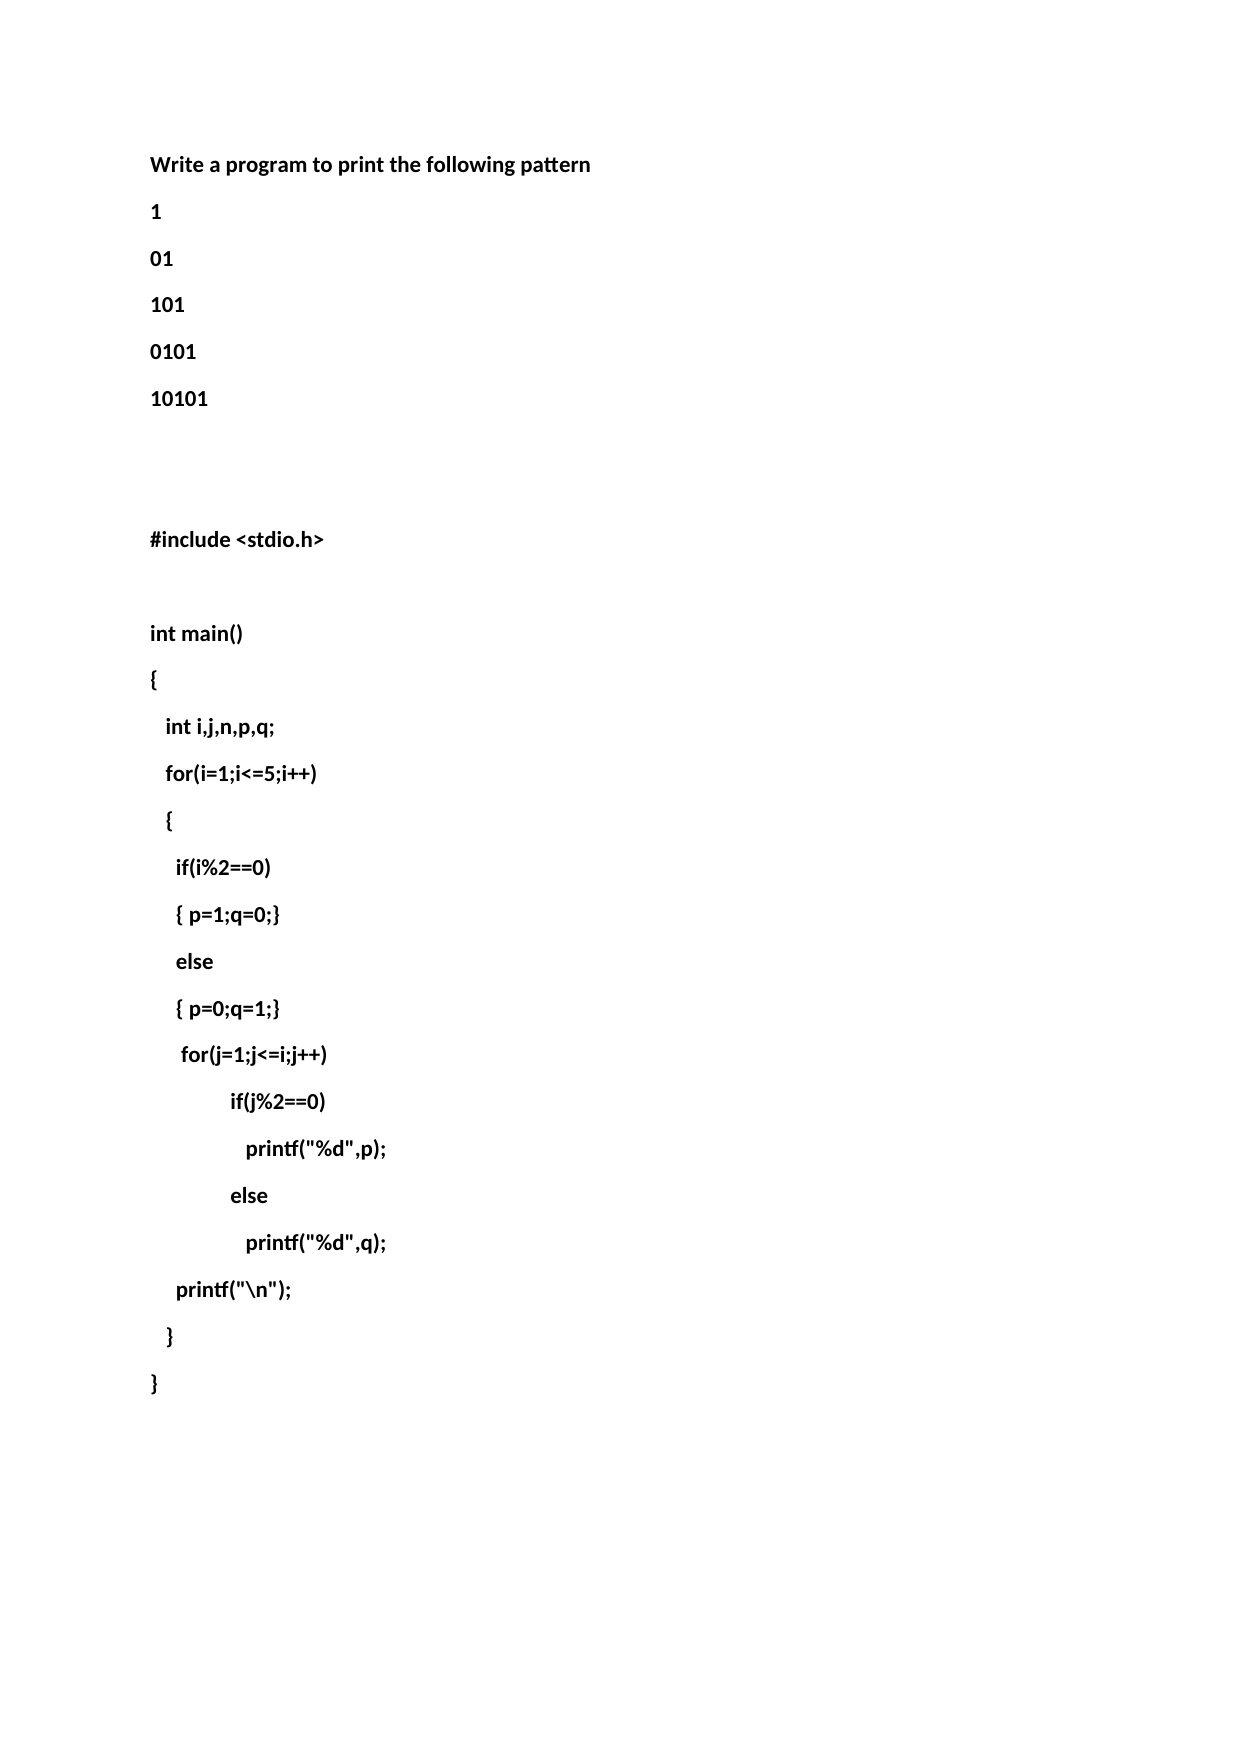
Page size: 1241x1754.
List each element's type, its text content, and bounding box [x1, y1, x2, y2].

text int i,j,n,p,q; [150, 712, 1090, 741]
text printf("%d",q); [150, 1228, 1090, 1256]
text 101 [150, 291, 1090, 319]
text { [150, 806, 1090, 834]
text if(j%2==0) [150, 1087, 1090, 1116]
text printf("\n"); [150, 1275, 1090, 1303]
text if(i%2==0) [150, 853, 1090, 881]
text Write a program to print the following pattern [150, 150, 1090, 178]
text #include <stdio.h> [150, 525, 1090, 553]
text for(j=1;j<=i;j++) [150, 1041, 1090, 1069]
text { p=0;q=1;} [150, 994, 1090, 1022]
text else [150, 1181, 1090, 1209]
text } [150, 1369, 1090, 1397]
text else [150, 947, 1090, 975]
text 01 [150, 244, 1090, 272]
text } [150, 1322, 1090, 1350]
text 0101 [150, 337, 1090, 366]
text for(i=1;i<=5;i++) [150, 759, 1090, 787]
text 10101 [150, 384, 1090, 412]
text printf("%d",p); [150, 1134, 1090, 1162]
text { [150, 666, 1090, 694]
text int main() [150, 619, 1090, 647]
text 1 [150, 197, 1090, 225]
text { p=1;q=0;} [150, 900, 1090, 928]
